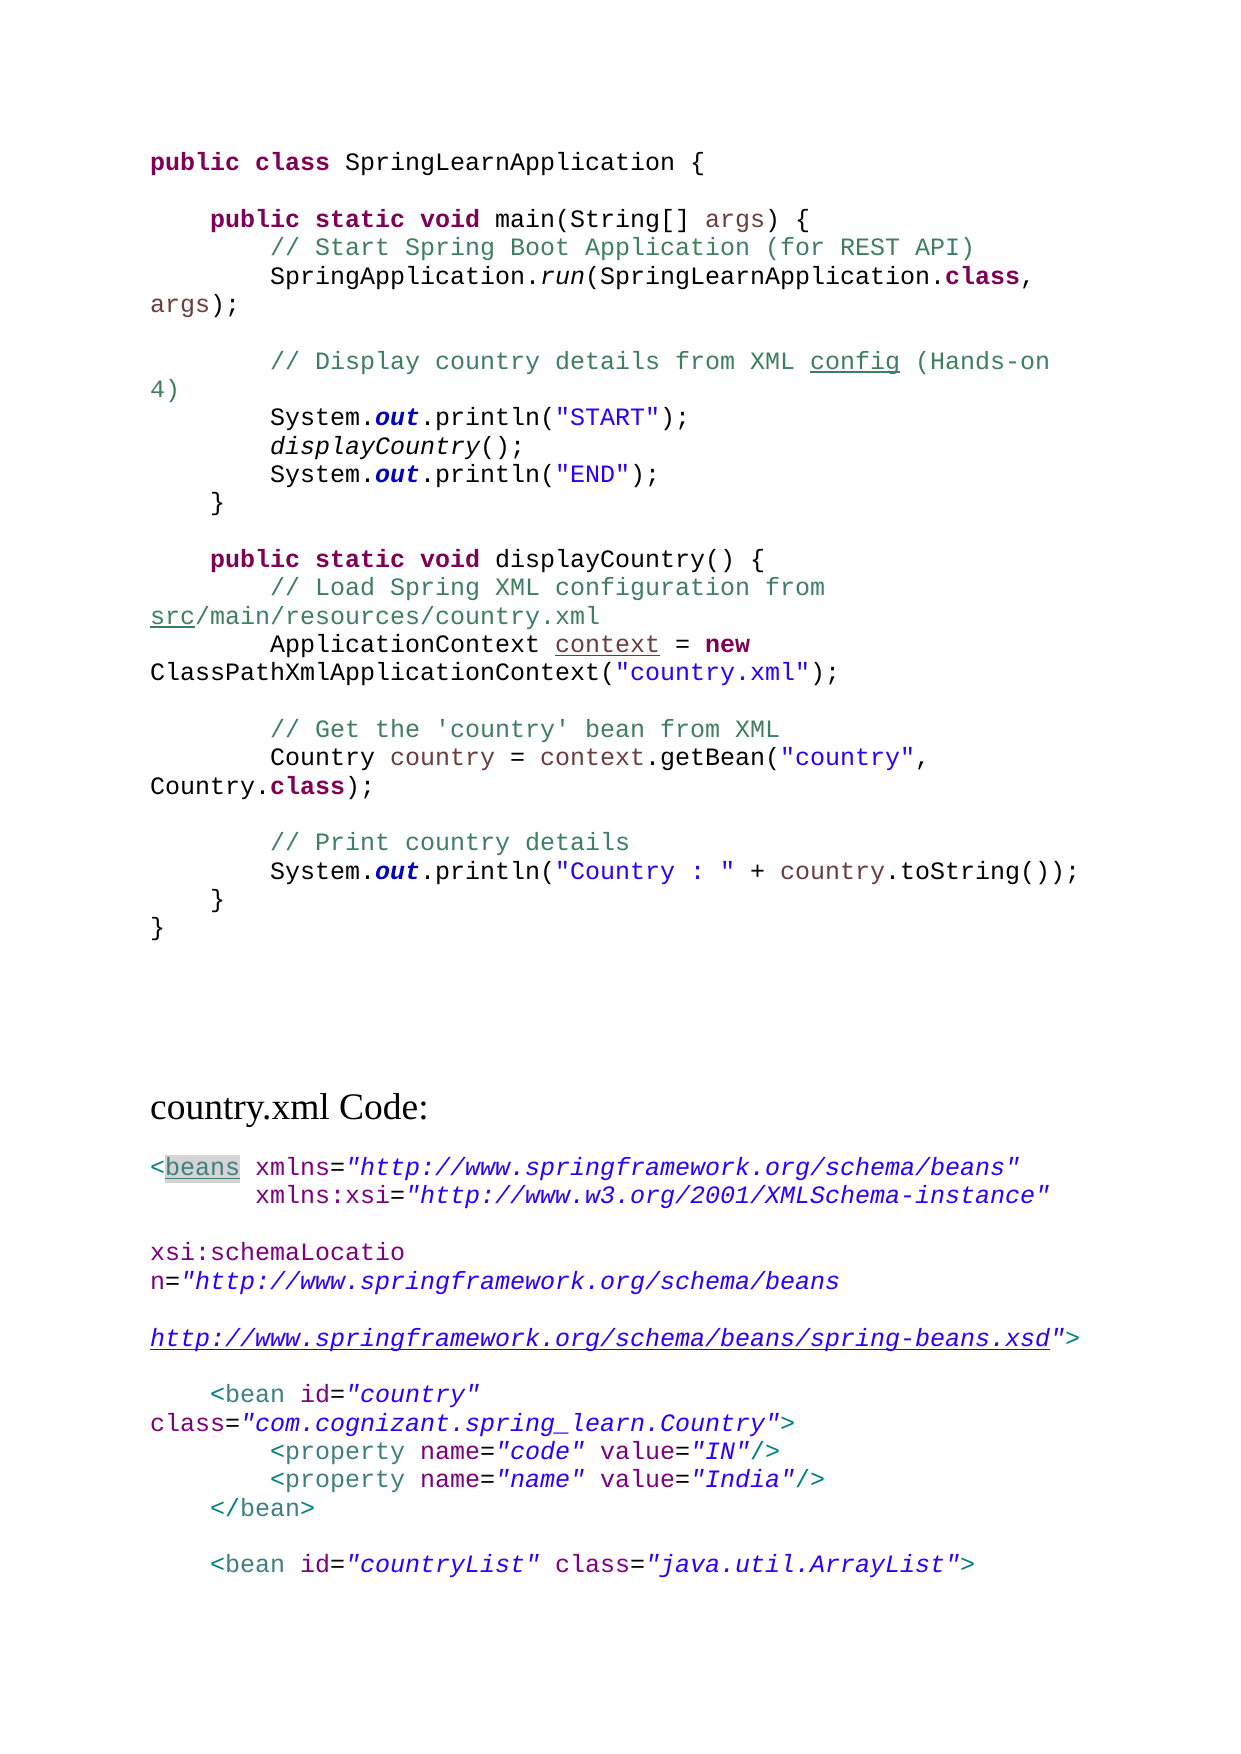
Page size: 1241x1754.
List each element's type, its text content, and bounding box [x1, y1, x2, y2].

text Country country = context.getBean("country", Country.class); [150, 745, 1090, 802]
text // Get the 'country' bean from XML [150, 717, 1090, 745]
text // Print country details [150, 830, 1090, 858]
text } [150, 915, 1090, 943]
text <bean id="country" class="com.cognizant.spring_learn.Country"> [150, 1382, 1090, 1439]
text <property name="code" value="IN"/> [150, 1439, 1090, 1467]
text System.out.println("START"); [150, 405, 1090, 433]
text <bean id="countryList" class="java.util.ArrayList"> [150, 1552, 1090, 1580]
text System.out.println("END"); [150, 462, 1090, 490]
text // Display country details from XML config (Hands-on 4) [150, 348, 1090, 405]
text public static void displayCountry() { [150, 547, 1090, 575]
text </bean> [150, 1495, 1090, 1524]
text // Start Spring Boot Application (for REST API) [150, 235, 1090, 263]
text http://www.springframework.org/schema/beans/spring-beans.xsd"> [150, 1297, 1090, 1354]
text <beans xmlns="http://www.springframework.org/schema/beans" [150, 1154, 1090, 1183]
text public class SpringLearnApplication { [150, 150, 1090, 178]
text displayCountry(); [150, 433, 1090, 462]
text } [150, 490, 1090, 518]
text System.out.println("Country : " + country.toString()); [150, 858, 1090, 887]
text xmlns:xsi="http://www.w3.org/2001/XMLSchema-instance" [150, 1183, 1090, 1211]
text <property name="name" value="India"/> [150, 1467, 1090, 1495]
text country.xml Code: [150, 1084, 1090, 1127]
text ApplicationContext context = new ClassPathXmlApplicationContext("country.xml"); [150, 632, 1090, 688]
text // Load Spring XML configuration from src/main/resources/country.xml [150, 575, 1090, 632]
text SpringApplication.run(SpringLearnApplication.class, args); [150, 263, 1090, 320]
text } [150, 887, 1090, 915]
text xsi:schemaLocation="http://www.springframework.org/schema/beans [150, 1211, 1090, 1297]
text public static void main(String[] args) { [150, 207, 1090, 235]
